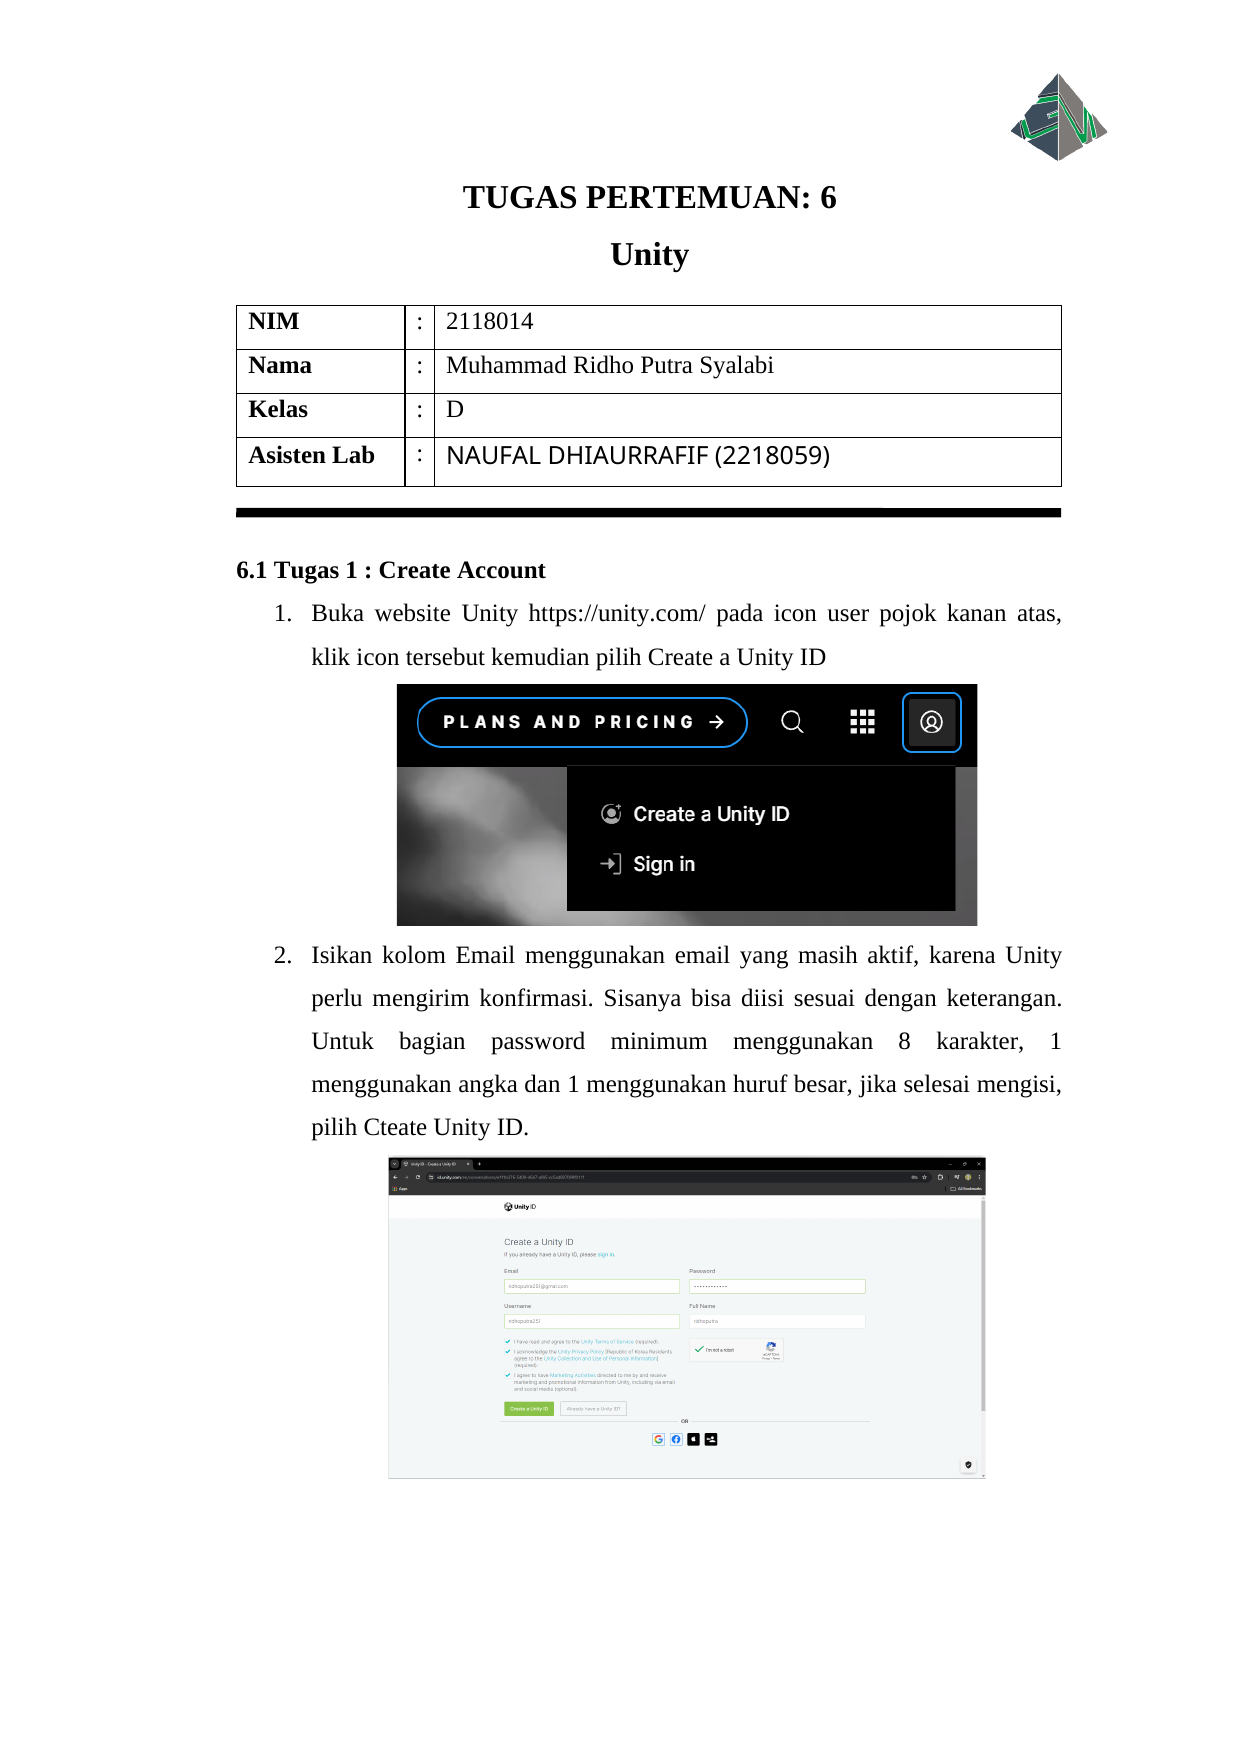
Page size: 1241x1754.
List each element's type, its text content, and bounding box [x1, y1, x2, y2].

table_header : [406, 306, 434, 349]
table_cell Kelas [237, 394, 404, 437]
list Buka website Unity https://unity.com/ pada icon user pojok kanan atas, klik icon tersebut kemudian pilih Create a Unity ID [274, 598, 1063, 670]
picture [388, 1155, 986, 1479]
table_header 2118014 [435, 306, 1061, 349]
subtitle 6 Unity [236, 177, 1063, 273]
table_cell D [435, 394, 1061, 437]
table_cell Asisten Lab [237, 438, 404, 486]
table_cell : [406, 350, 434, 393]
list Isikan kolom Email menggunakan email yang masih aktif, karena Unity perlu mengirim konfirmasi. Sisanya bisa diisi sesuai dengan keterangan. Untuk bagian password minimum menggunakan 8 karakter, 1 menggunakan angka dan 1 menggunakan huruf besar, jika selesai mengisi, pilih Cteate Unity ID. [274, 940, 1063, 1141]
table_cell Muhammad Ridho Putra Syalabi [435, 350, 1061, 393]
table_cell : [406, 438, 434, 486]
picture [396, 684, 978, 926]
table_cell Nama [237, 350, 404, 393]
picture [1010, 73, 1108, 161]
table_cell : [406, 394, 434, 437]
table_header NIM [237, 306, 404, 349]
subtitle Tugas 1 : Create Account [236, 500, 1063, 584]
table_cell NAUFAL DHIAURRAFIF (2218059) [435, 438, 1061, 486]
